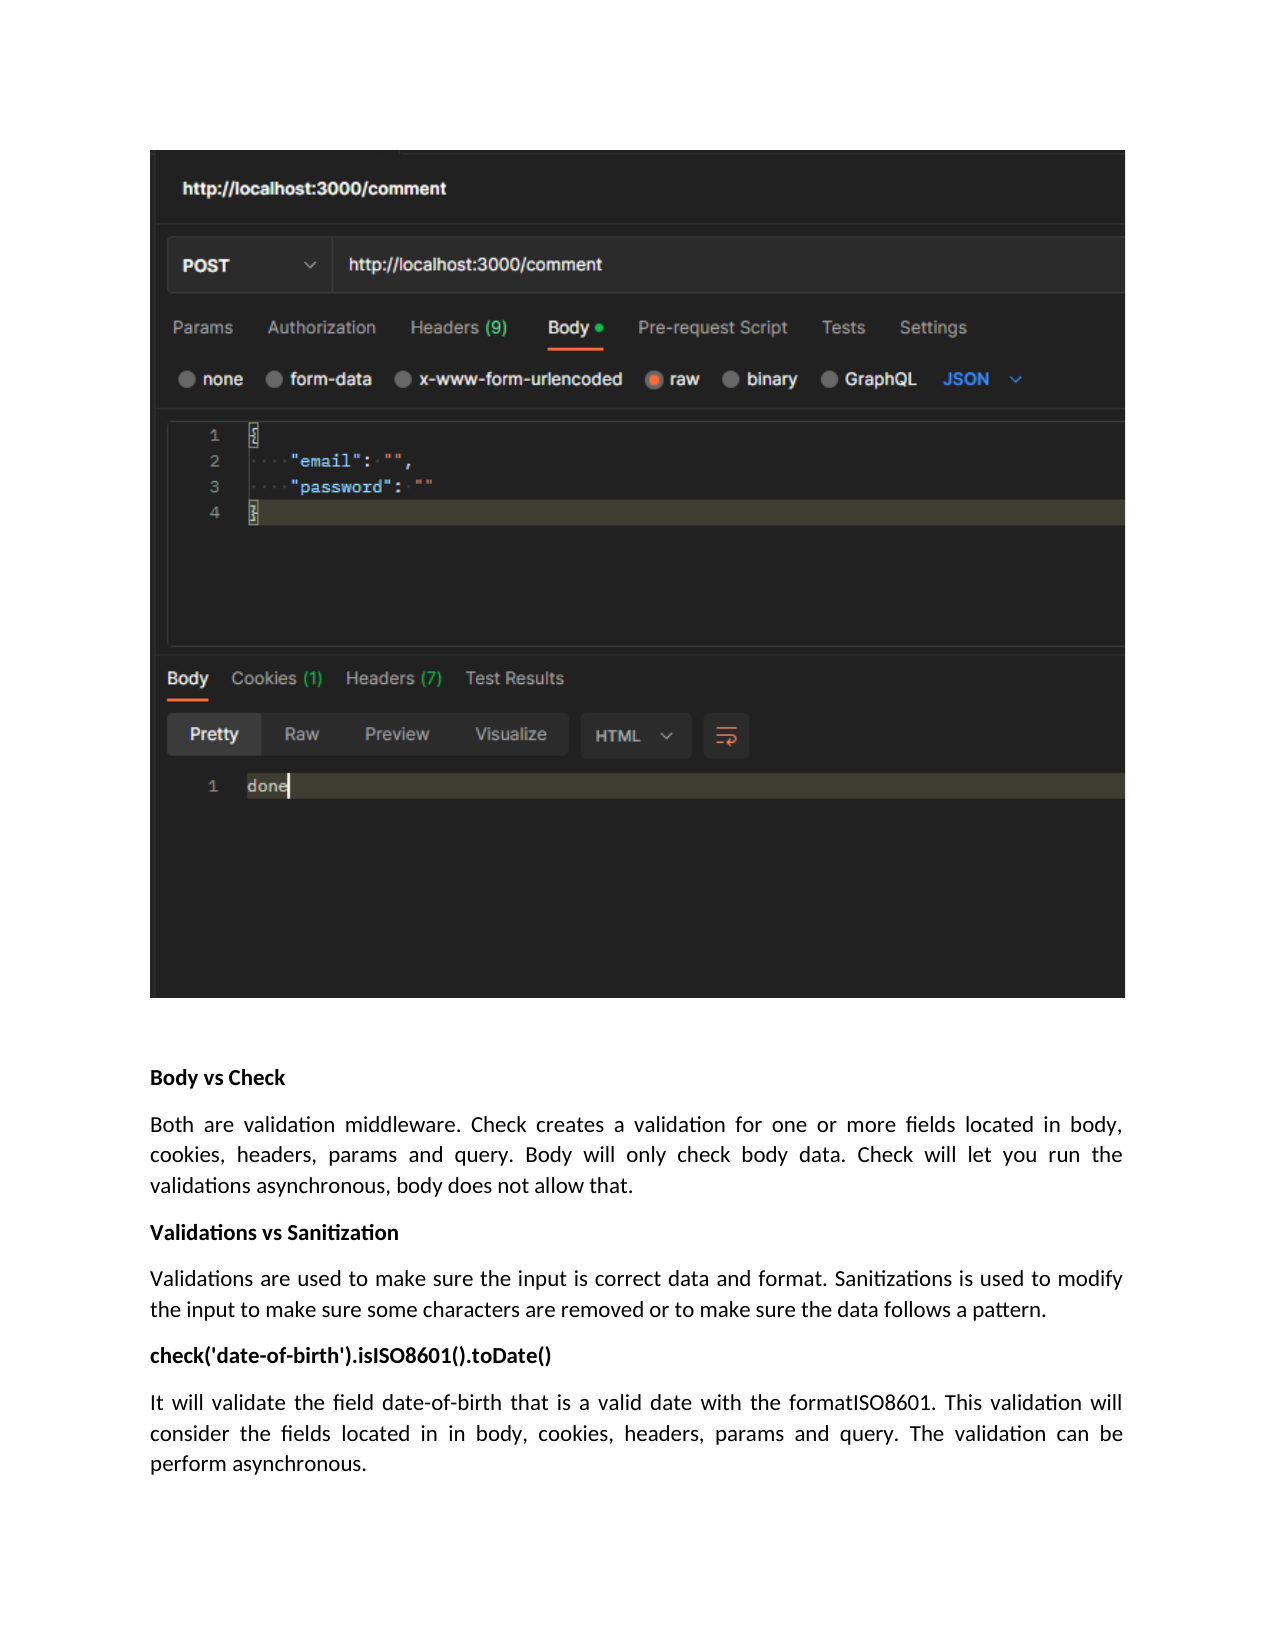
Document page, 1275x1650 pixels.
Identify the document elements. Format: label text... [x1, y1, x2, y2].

text It will validate the field date-of-birth that is a valid date with the formatISO8601. This validation will consider the fields located in in body, cookies, headers, params and query. The validation can be perform asynchronous. [150, 1388, 1125, 1477]
text Validations are used to make sure the input is correct data and format. Sanitizations is used to modify the input to make sure some characters are removed or to make sure the data follows a pattern. [150, 1264, 1125, 1323]
picture [150, 150, 1125, 998]
text check('date-of-birth').isISO8601().toDate() [150, 1342, 1125, 1370]
text Both are validation middleware. Check creates a validation for one or more fields located in body, cookies, headers, params and query. Body will only check body data. Check will let you run the validations asynchronous, body does not allow that. [150, 1110, 1125, 1199]
text Body vs Check [150, 1063, 1125, 1092]
text Validations vs Sanitization [150, 1218, 1125, 1246]
